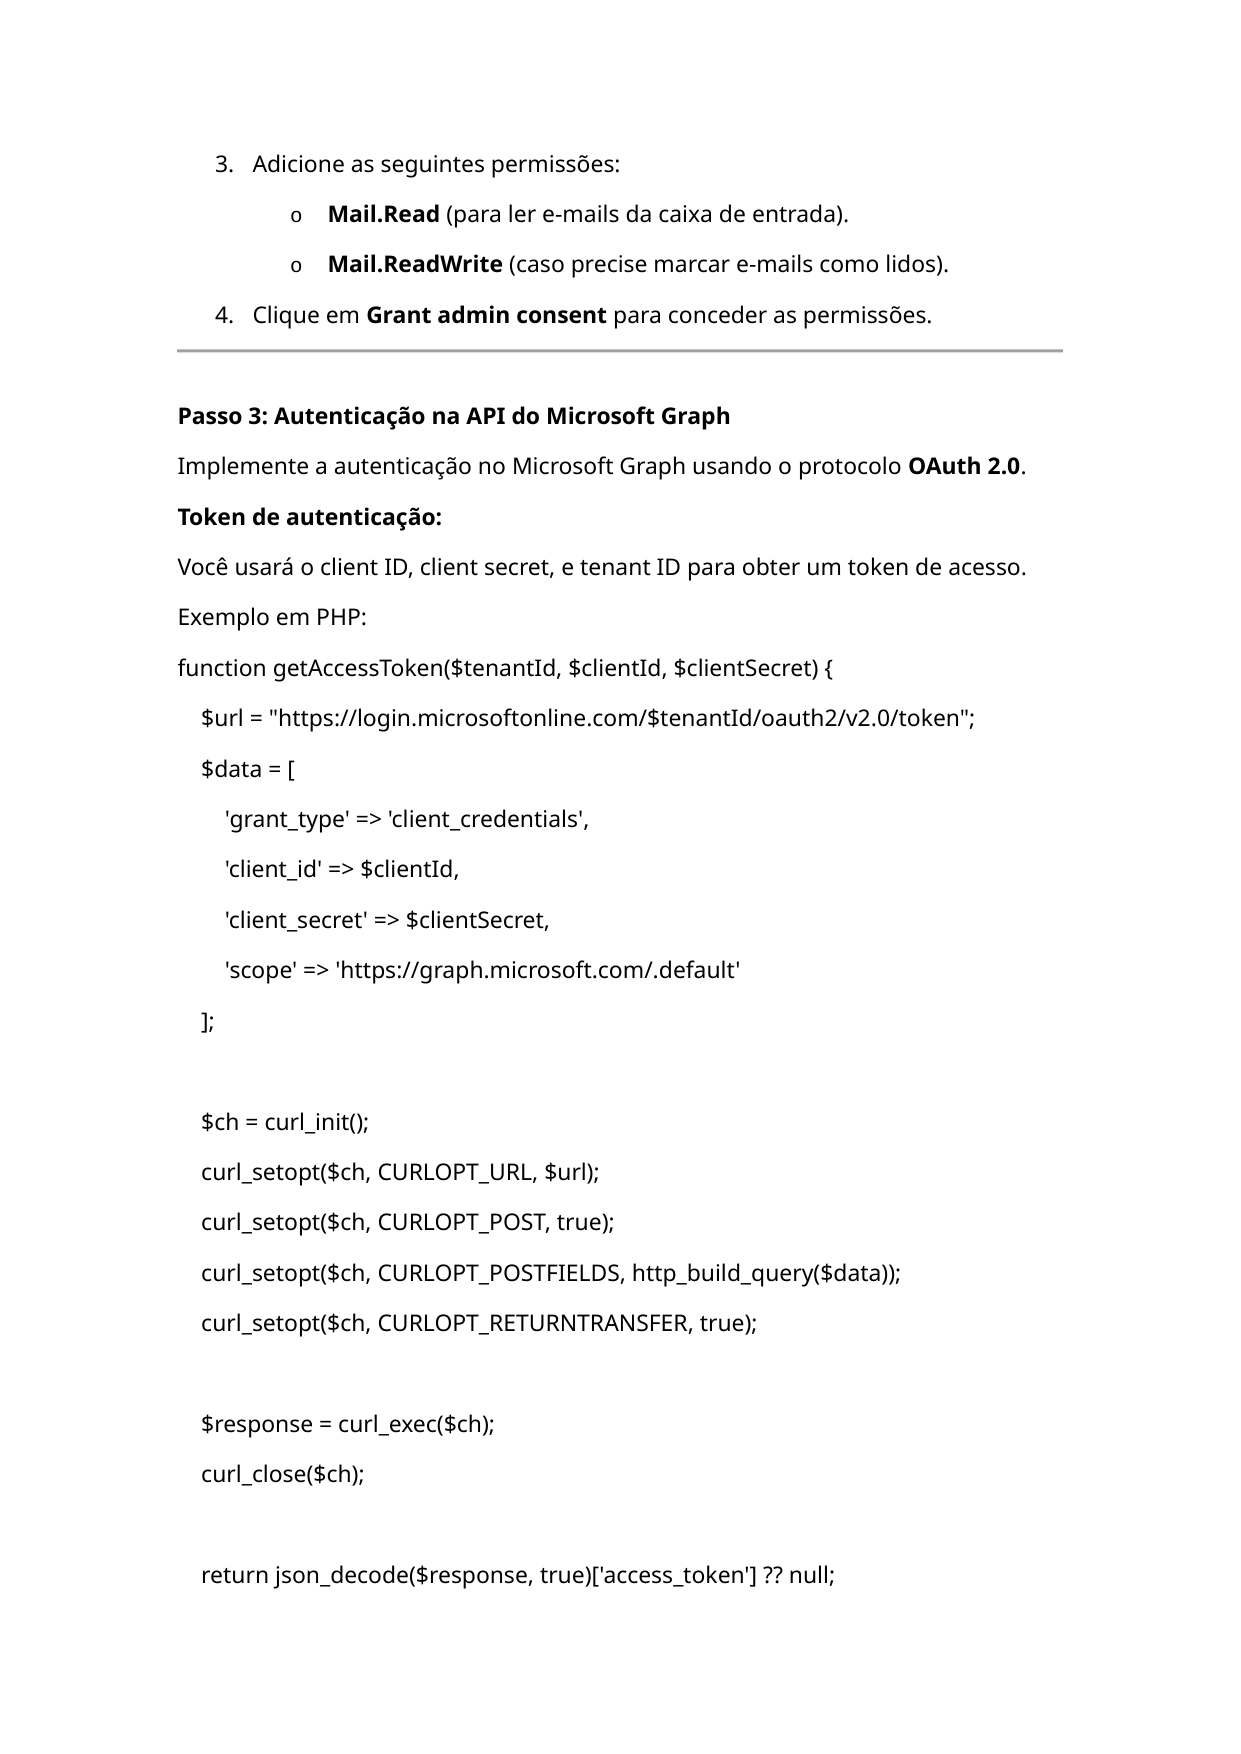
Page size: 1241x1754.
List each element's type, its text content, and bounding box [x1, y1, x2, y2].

text Você usará o client ID, client secret, e tenant ID para obter um token de acesso. [177, 551, 1063, 582]
text Exemplo em PHP: [177, 601, 1063, 633]
text curl_close($ch); [177, 1458, 1063, 1490]
text $ch = curl_init(); [177, 1106, 1063, 1137]
text $url = "https://login.microsoftonline.com/$tenantId/oauth2/v2.0/token"; [177, 702, 1063, 733]
text function getAccessToken($tenantId, $clientId, $clientSecret) { [177, 652, 1063, 683]
text curl_setopt($ch, CURLOPT_RETURNTRANSFER, true); [177, 1307, 1063, 1338]
text $response = curl_exec($ch); [177, 1408, 1063, 1439]
text curl_setopt($ch, CURLOPT_URL, $url); [177, 1156, 1063, 1187]
text ]; [177, 1005, 1063, 1036]
text 'client_id' => $clientId, [177, 853, 1063, 885]
text Implemente a autenticação no Microsoft Graph usando o protocolo OAuth 2.0. [177, 450, 1063, 481]
text 'scope' => 'https://graph.microsoft.com/.default' [177, 954, 1063, 986]
list Mail.Read (para ler e-mails da caixa de entrada). [290, 198, 1063, 229]
text curl_setopt($ch, CURLOPT_POST, true); [177, 1206, 1063, 1238]
text 'client_secret' => $clientSecret, [177, 904, 1063, 935]
text 'grant_type' => 'client_credentials', [177, 803, 1063, 834]
list Adicione as seguintes permissões: [215, 148, 1063, 179]
text Token de autenticação: [177, 501, 1063, 532]
text Passo 3: Autenticação na API do Microsoft Graph [177, 400, 1063, 431]
list Clique em Grant admin consent para conceder as permissões. [215, 299, 1063, 330]
list Mail.ReadWrite (caso precise marcar e-mails como lidos). [290, 248, 1063, 280]
text curl_setopt($ch, CURLOPT_POSTFIELDS, http_build_query($data)); [177, 1257, 1063, 1288]
text $data = [ [177, 753, 1063, 784]
text return json_decode($response, true)['access_token'] ?? null; [177, 1559, 1063, 1591]
